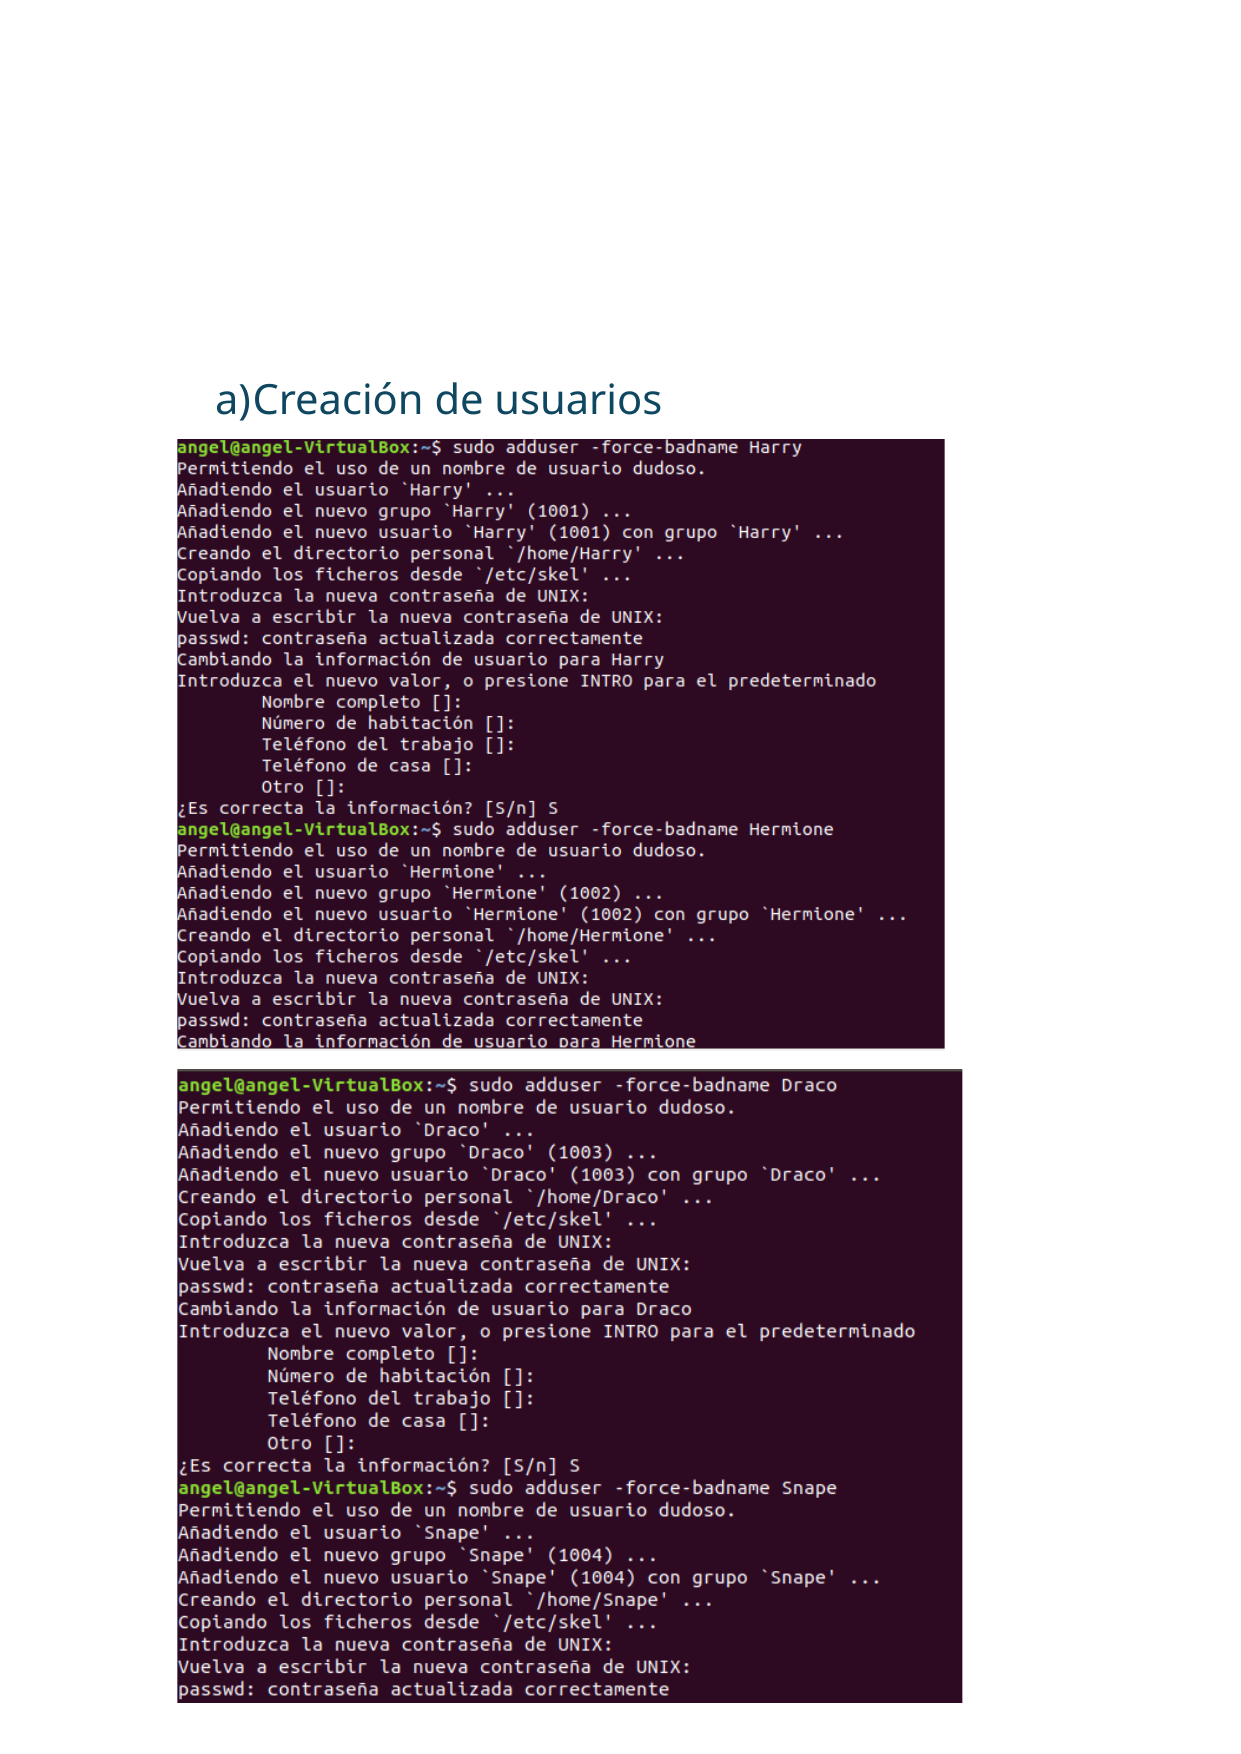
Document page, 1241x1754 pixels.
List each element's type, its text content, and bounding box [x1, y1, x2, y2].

picture [177, 439, 945, 1051]
subtitle Creación de usuarios [215, 370, 1063, 427]
picture [177, 1069, 963, 1703]
